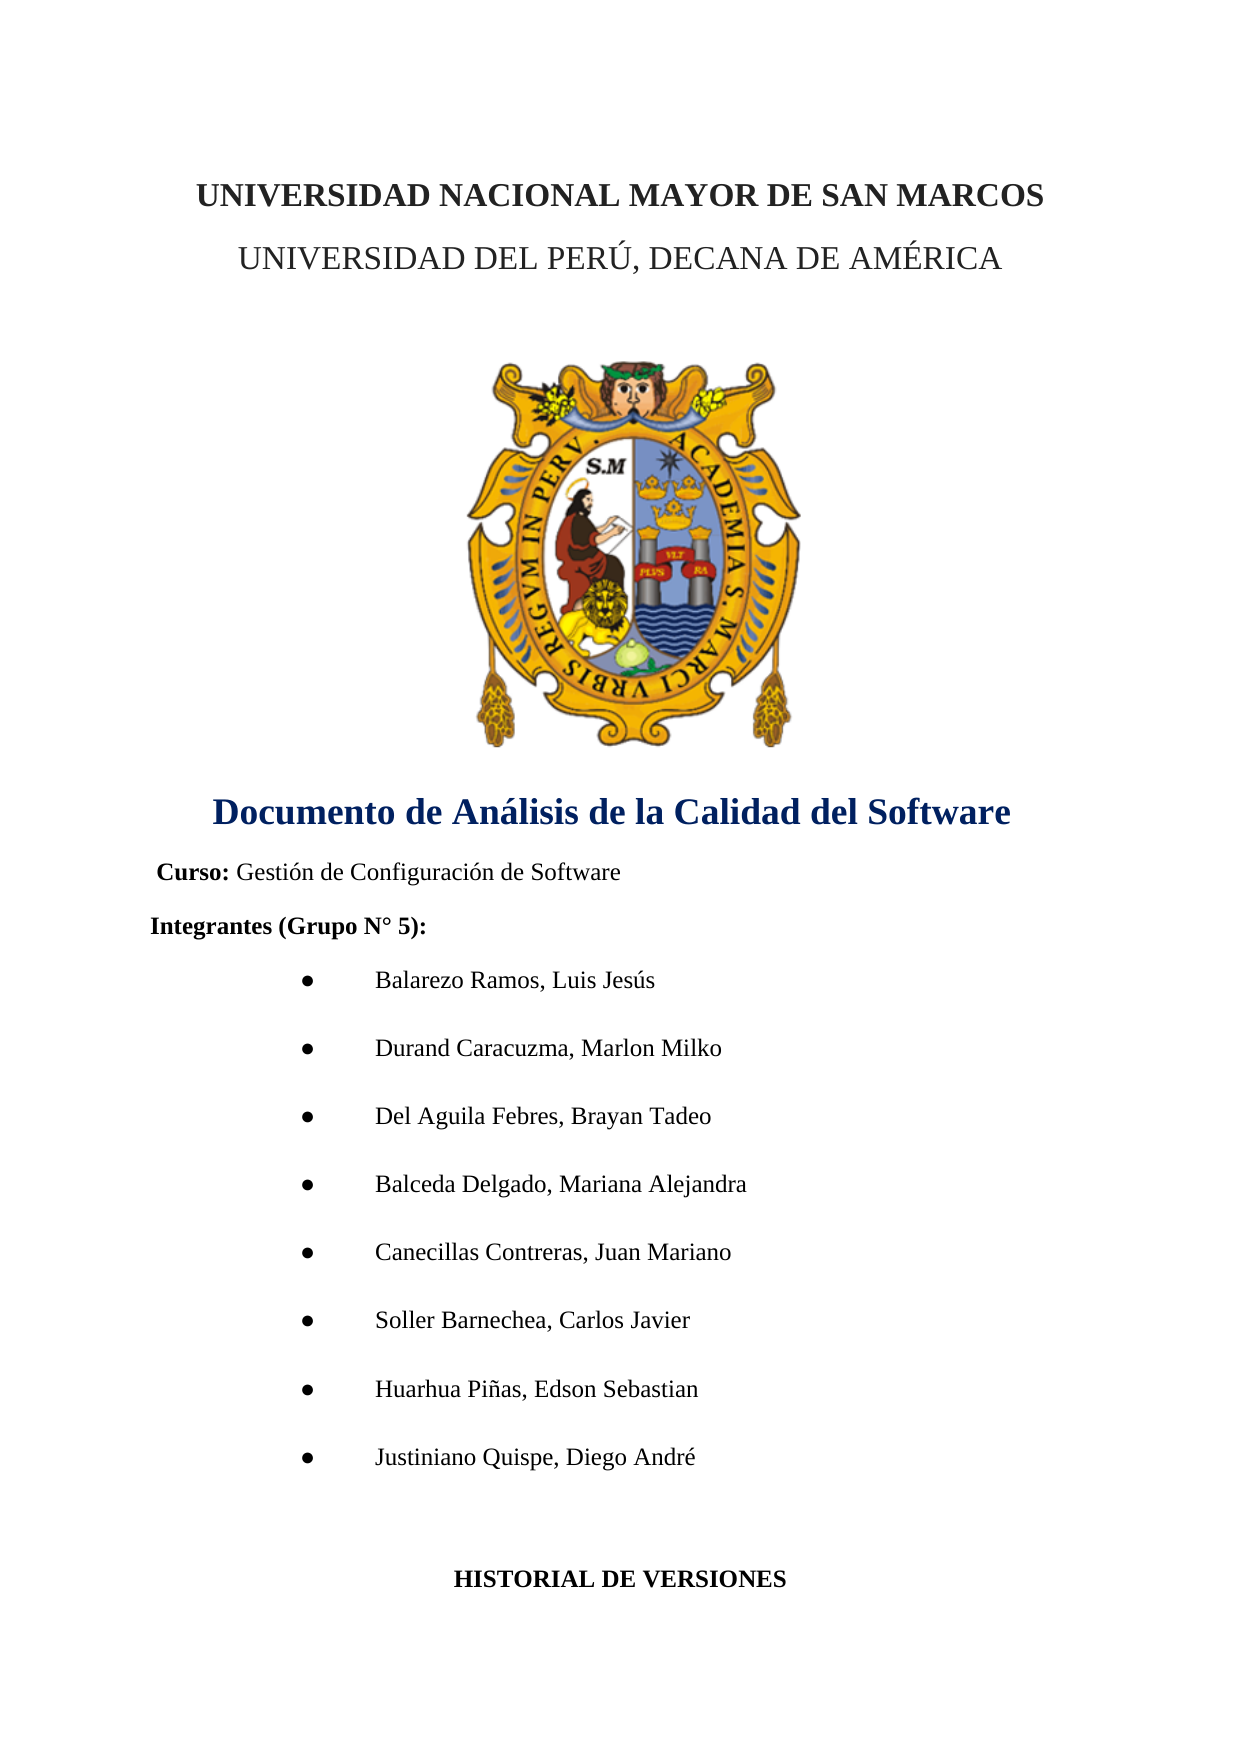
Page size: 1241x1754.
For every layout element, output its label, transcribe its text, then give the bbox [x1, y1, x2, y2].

text ● Durand Caracuzma, Marlon Milko [300, 1033, 1090, 1062]
text HISTORIAL DE VERSIONES [150, 1564, 1090, 1592]
text ● Soller Barnechea, Carlos Javier [300, 1306, 1090, 1334]
text ● Huarhua Piñas, Edson Sebastian [300, 1374, 1090, 1402]
picture [444, 353, 805, 765]
text ● Balarezo Ramos, Luis Jesús [300, 965, 1090, 994]
text ● Canecillas Contreras, Juan Mariano [300, 1237, 1090, 1266]
text ● Del Aguila Febres, Brayan Tadeo [300, 1101, 1090, 1130]
text Documento de Análisis de la Calidad del Software [150, 789, 1073, 832]
text UNIVERSIDAD DEL PERÚ, DECANA DE AMÉRICA [150, 238, 1090, 277]
text Curso: Gestión de Configuración de Software [150, 857, 1090, 886]
text ● Balceda Delgado, Mariana Alejandra [300, 1169, 1090, 1198]
text ● Justiniano Quispe, Diego André [300, 1442, 1090, 1471]
text UNIVERSIDAD NACIONAL MAYOR DE SAN MARCOS [150, 175, 1090, 213]
text Integrantes (Grupo N° 5): [150, 911, 1090, 940]
